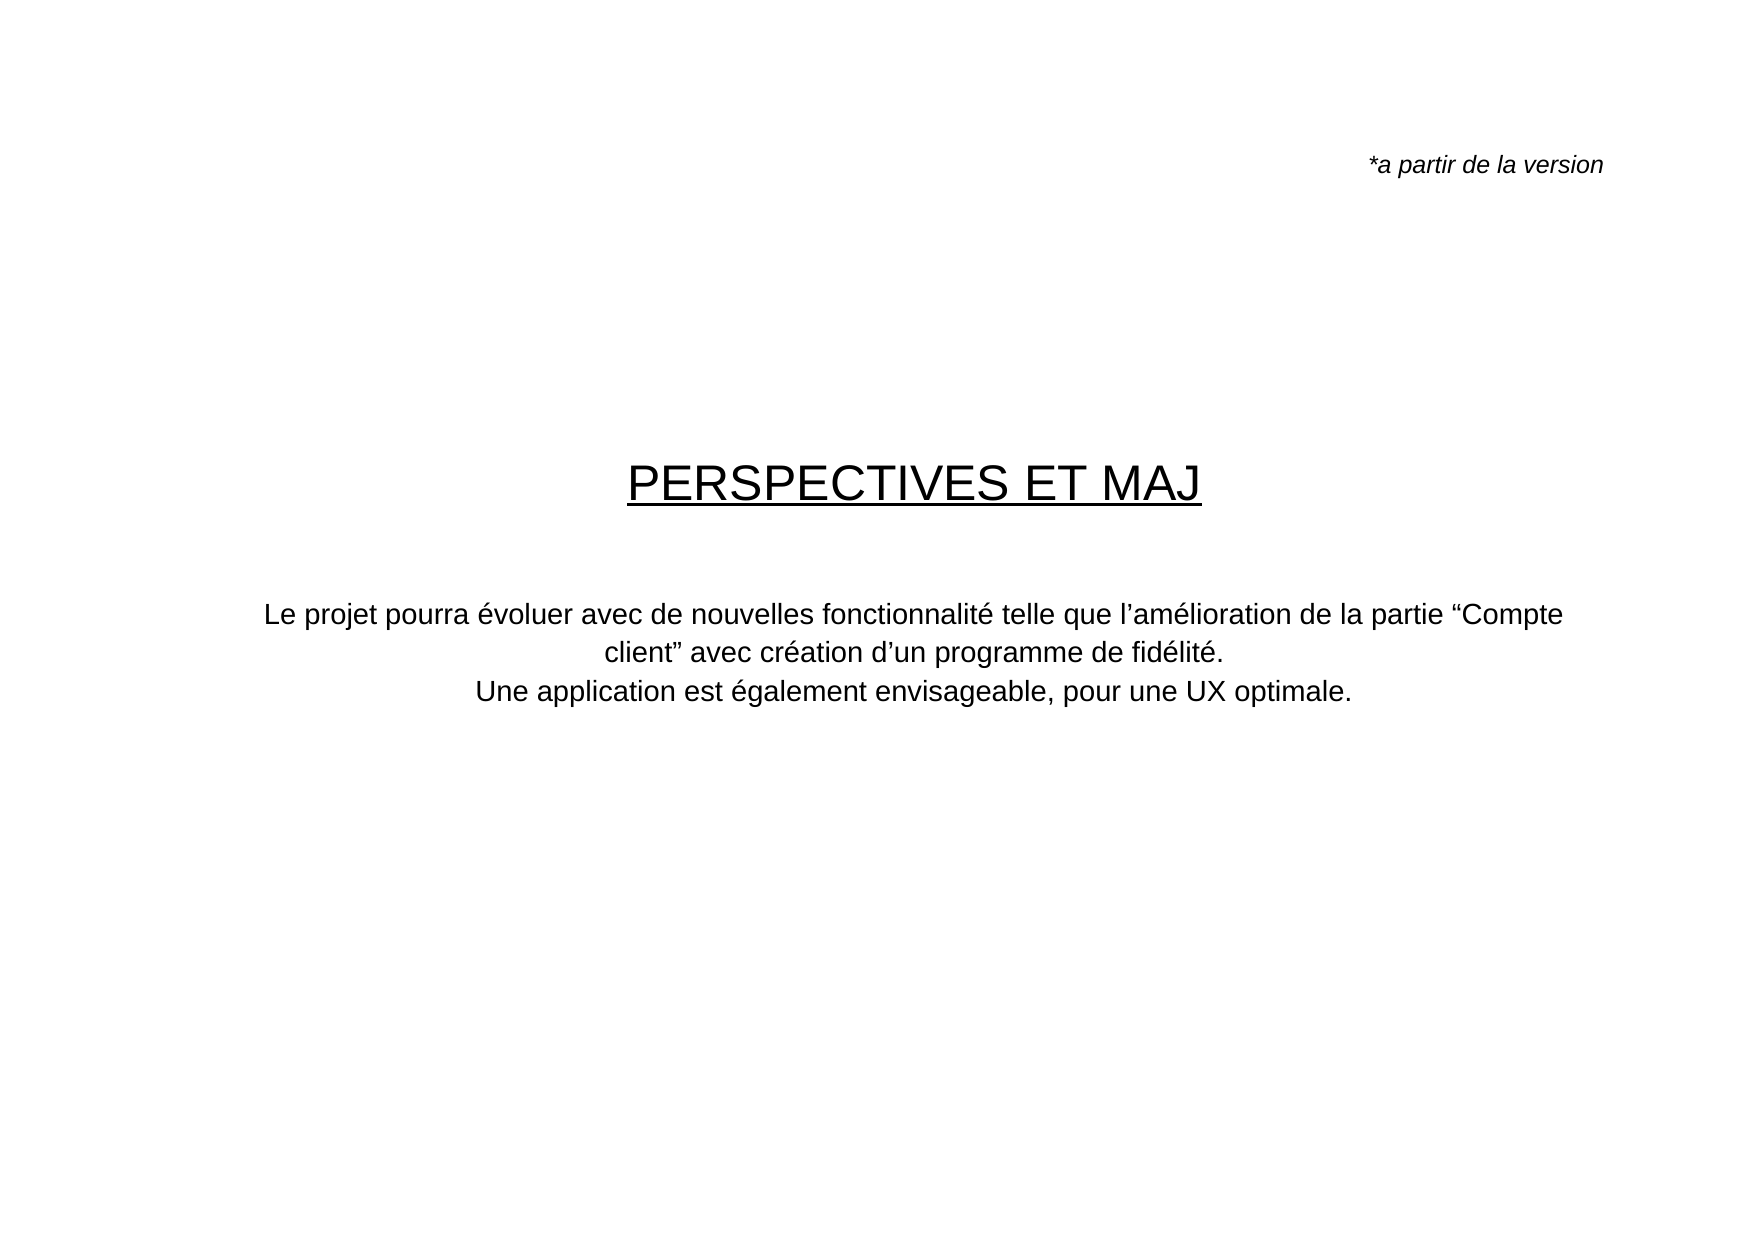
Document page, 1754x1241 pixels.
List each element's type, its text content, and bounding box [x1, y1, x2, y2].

text *a partir de la version [225, 150, 1604, 179]
text Une application est également envisageable, pour une UX optimale. [225, 674, 1604, 707]
text PERSPECTIVES ET MAJ [225, 453, 1604, 511]
text Le projet pourra évoluer avec de nouvelles fonctionnalité telle que l’amélioration de la partie “Compte client” avec création d’un programme de fidélité. [225, 597, 1604, 669]
